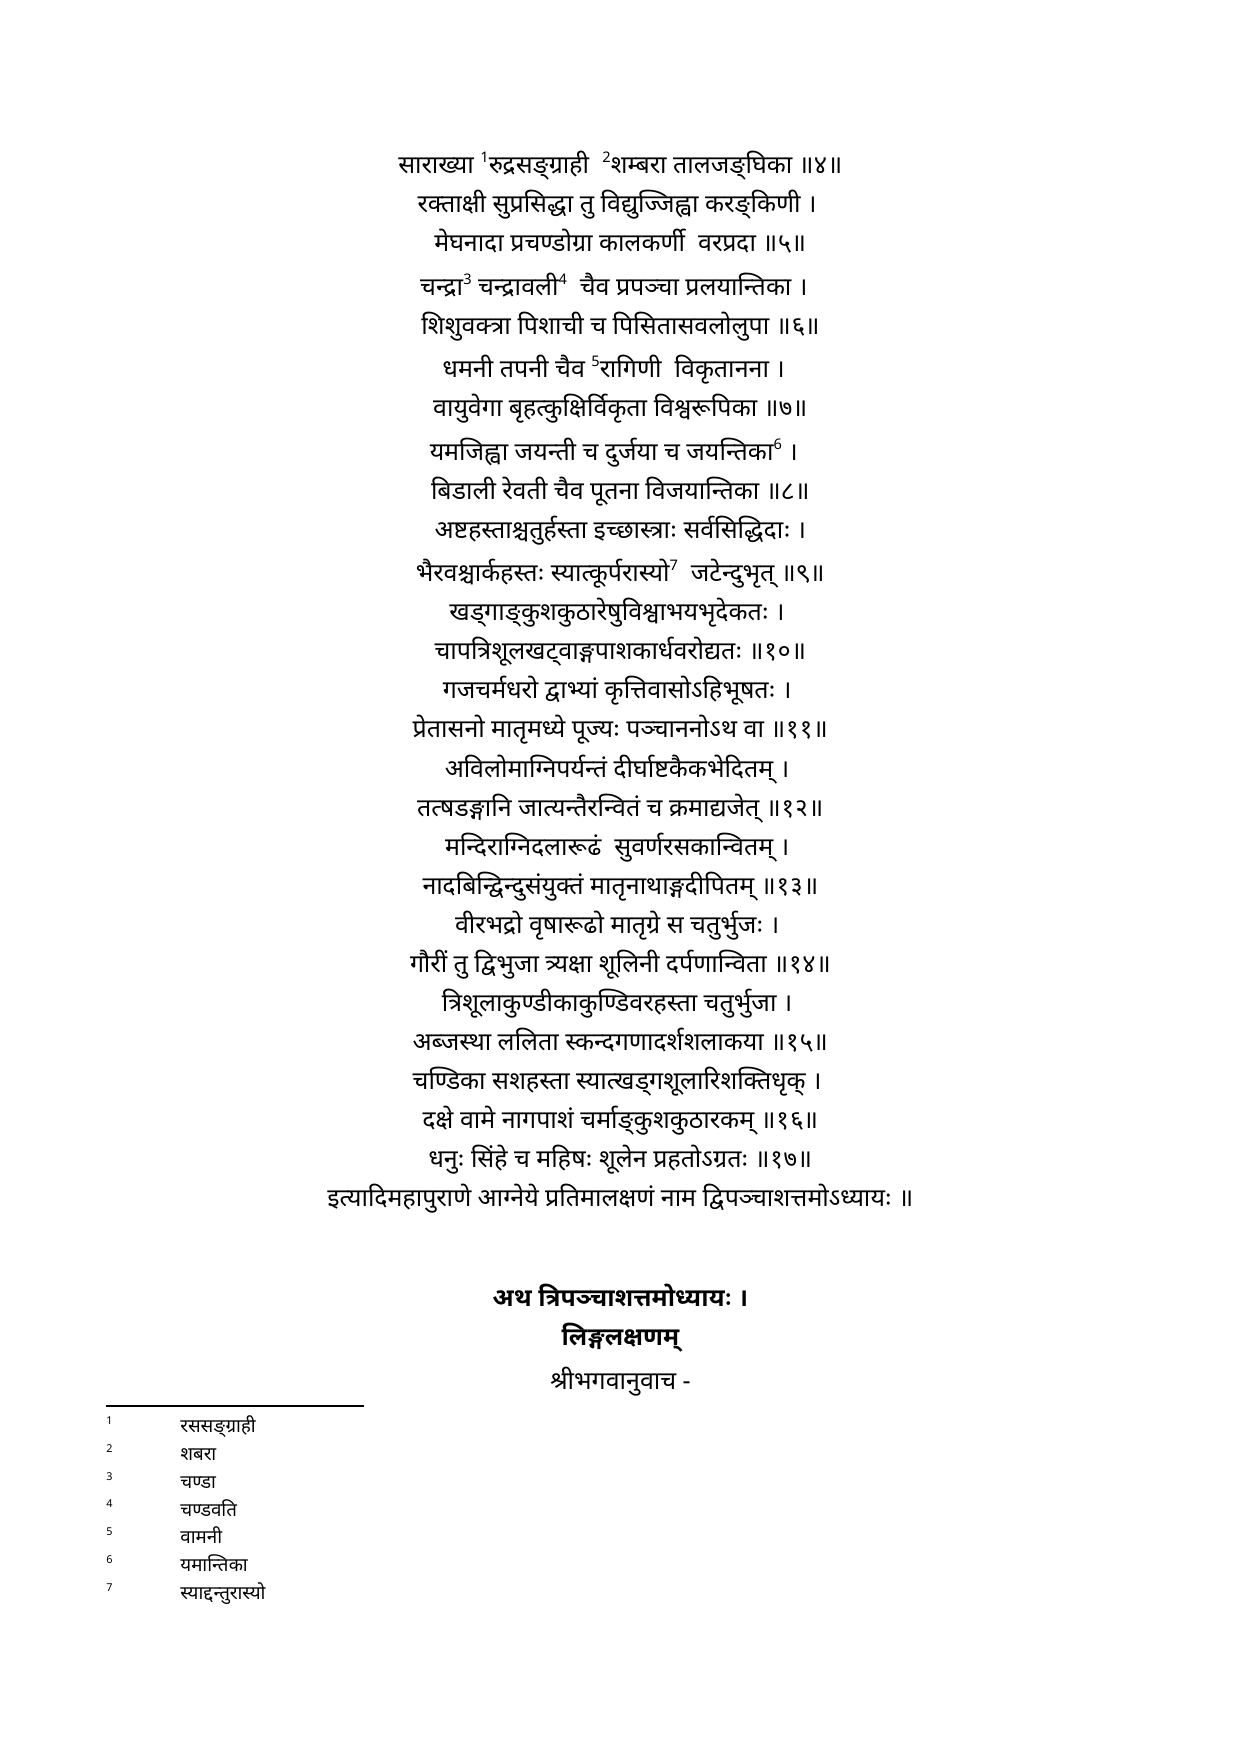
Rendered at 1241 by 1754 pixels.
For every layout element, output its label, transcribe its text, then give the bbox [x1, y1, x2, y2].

text अथ त्रिपञ्चाशत्तमोध्यायः । [106, 1284, 1134, 1317]
text भैरवश्चार्कहस्तः स्यात्कूर्परास्यो जटेन्दुभृत् ॥९॥ खड्गाङ्कुशकुठारेषुविश्वाभयभृदेकतः । चापत्रिशूलखट्वाङ्गपाशकार्धवरोद्यतः ॥१०॥ गजचर्मधरो द्वाभ्यां कृत्तिवासोऽहिभूषतः । प्रेतासनो मातृमध्ये पूज्यः पञ्चाननोऽथ वा ॥११॥ अविलोमाग्निपर्यन्तं दीर्घाष्टकैकभेदितम् । तत्षडङ्गानि जात्यन्तैरन्वितं च क्रमाद्यजेत् ॥१२॥ मन्दिराग्निदलारूढं सुवर्णरसकान्वितम् । नादबिन्द्विन्दुसंयुक्तं मातृनाथाङ्गदीपितम् ॥१३॥ वीरभद्रो वृषारूढो मातृग्रे स चतुर्भुजः । गौरीं तु द्विभुजा त्र्यक्षा शूलिनी दर्पणान्विता ॥१४॥ त्रिशूलाकुण्डीकाकुण्डिवरहस्ता चतुर्भुजा । अब्जस्था ललिता स्कन्दगणादर्शशलाकया ॥१५॥ चण्डिका सशहस्ता स्यात्खड्गशूलारिशक्तिधृक् । दक्षे वामे नागपाशं चर्माङ्कुशकुठारकम् ॥१६॥ धनुः सिंहे च महिषः शूलेन प्रहतोऽग्रतः ॥१७॥ [106, 555, 1134, 1178]
text लिङ्गलक्षणम् श्रीभगवानुवाच - [106, 1323, 1134, 1399]
text इत्यादिमहापुराणे आग्नेये प्रतिमालक्षणं नाम द्विपञ्चाशत्तमोऽध्यायः ॥ [106, 1184, 1134, 1217]
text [106, 147, 1134, 548]
